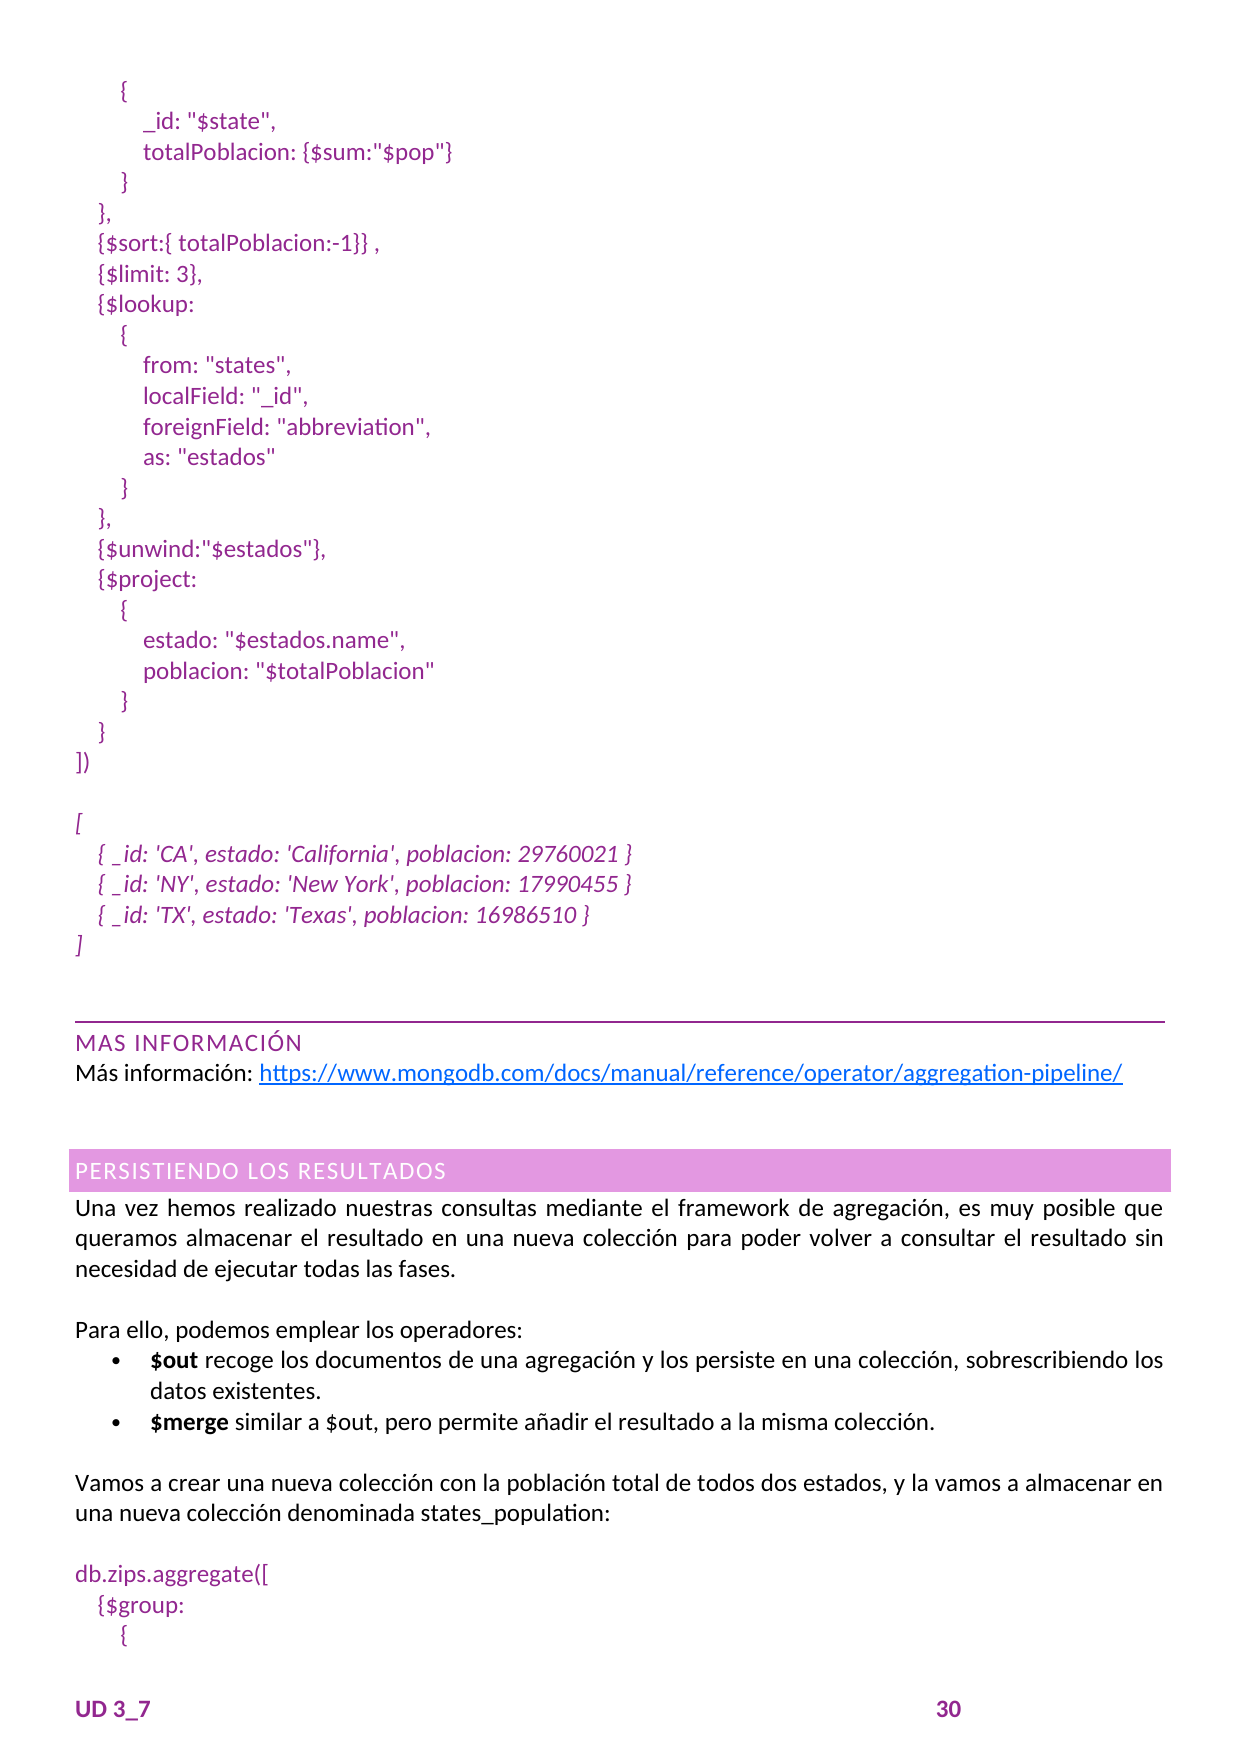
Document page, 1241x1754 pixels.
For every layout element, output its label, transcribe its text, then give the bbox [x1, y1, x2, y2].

text from: "states", [75, 350, 1165, 380]
text poblacion: "$totalPoblacion" [75, 655, 1165, 685]
text localField: "_id", [75, 380, 1165, 411]
text _id: "$state", [75, 106, 1165, 136]
list $out recoge los documentos de una agregación y los persiste en una colección, sobrescribiendo los datos existentes. [112, 1344, 1165, 1406]
text {$limit: 3}, [75, 258, 1165, 289]
text {$group: [75, 1589, 1165, 1619]
text { [75, 75, 1165, 106]
text { _id: 'NY', estado: 'New York', poblacion: 17990455 } [75, 868, 1165, 899]
text Vamos a crear una nueva colección con la población total de todos dos estados, y la vamos a almacenar en una nueva colección denominada states_population: [75, 1467, 1165, 1528]
text } [75, 685, 1165, 716]
text { _id: 'CA', estado: 'California', poblacion: 29760021 } [75, 838, 1165, 868]
text } [75, 716, 1165, 746]
text [ [75, 807, 1165, 838]
text { [75, 594, 1165, 624]
text { _id: 'TX', estado: 'Texas', poblacion: 16986510 } [75, 899, 1165, 929]
text { [75, 1619, 1165, 1650]
text Una vez hemos realizado nuestras consultas mediante el framework de agregación, es muy posible que queramos almacenar el resultado en una nueva colección para poder volver a consultar el resultado sin necesidad de ejecutar todas las fases. [75, 1192, 1165, 1283]
text ] [75, 929, 1165, 960]
text as: "estados" [75, 441, 1165, 472]
text } [75, 167, 1165, 197]
text {$unwind:"$estados"}, [75, 533, 1165, 563]
subtitle PERSISTIENDO LOS RESULTADOS [75, 1155, 1165, 1186]
text foreignField: "abbreviation", [75, 411, 1165, 441]
text {$sort:{ totalPoblacion:-1}} , [75, 228, 1165, 258]
text }, [75, 197, 1165, 228]
text estado: "$estados.name", [75, 624, 1165, 655]
text }, [75, 502, 1165, 533]
text Para ello, podemos emplear los operadores: [75, 1314, 1165, 1344]
list $merge similar a $out, pero permite añadir el resultado a la misma colección. [112, 1406, 1165, 1436]
text db.zips.aggregate([ [75, 1558, 1165, 1589]
text } [75, 472, 1165, 502]
subtitle MAS INFORMACIÓN [75, 1023, 1165, 1057]
text totalPoblacion: {$sum:"$pop"} [75, 136, 1165, 167]
text Más información: https://www.mongodb.com/docs/manual/reference/operator/aggregation-pipeline/ [75, 1057, 1165, 1088]
text { [75, 319, 1165, 350]
text ]) [75, 746, 1165, 777]
text {$lookup: [75, 289, 1165, 319]
text {$project: [75, 563, 1165, 594]
